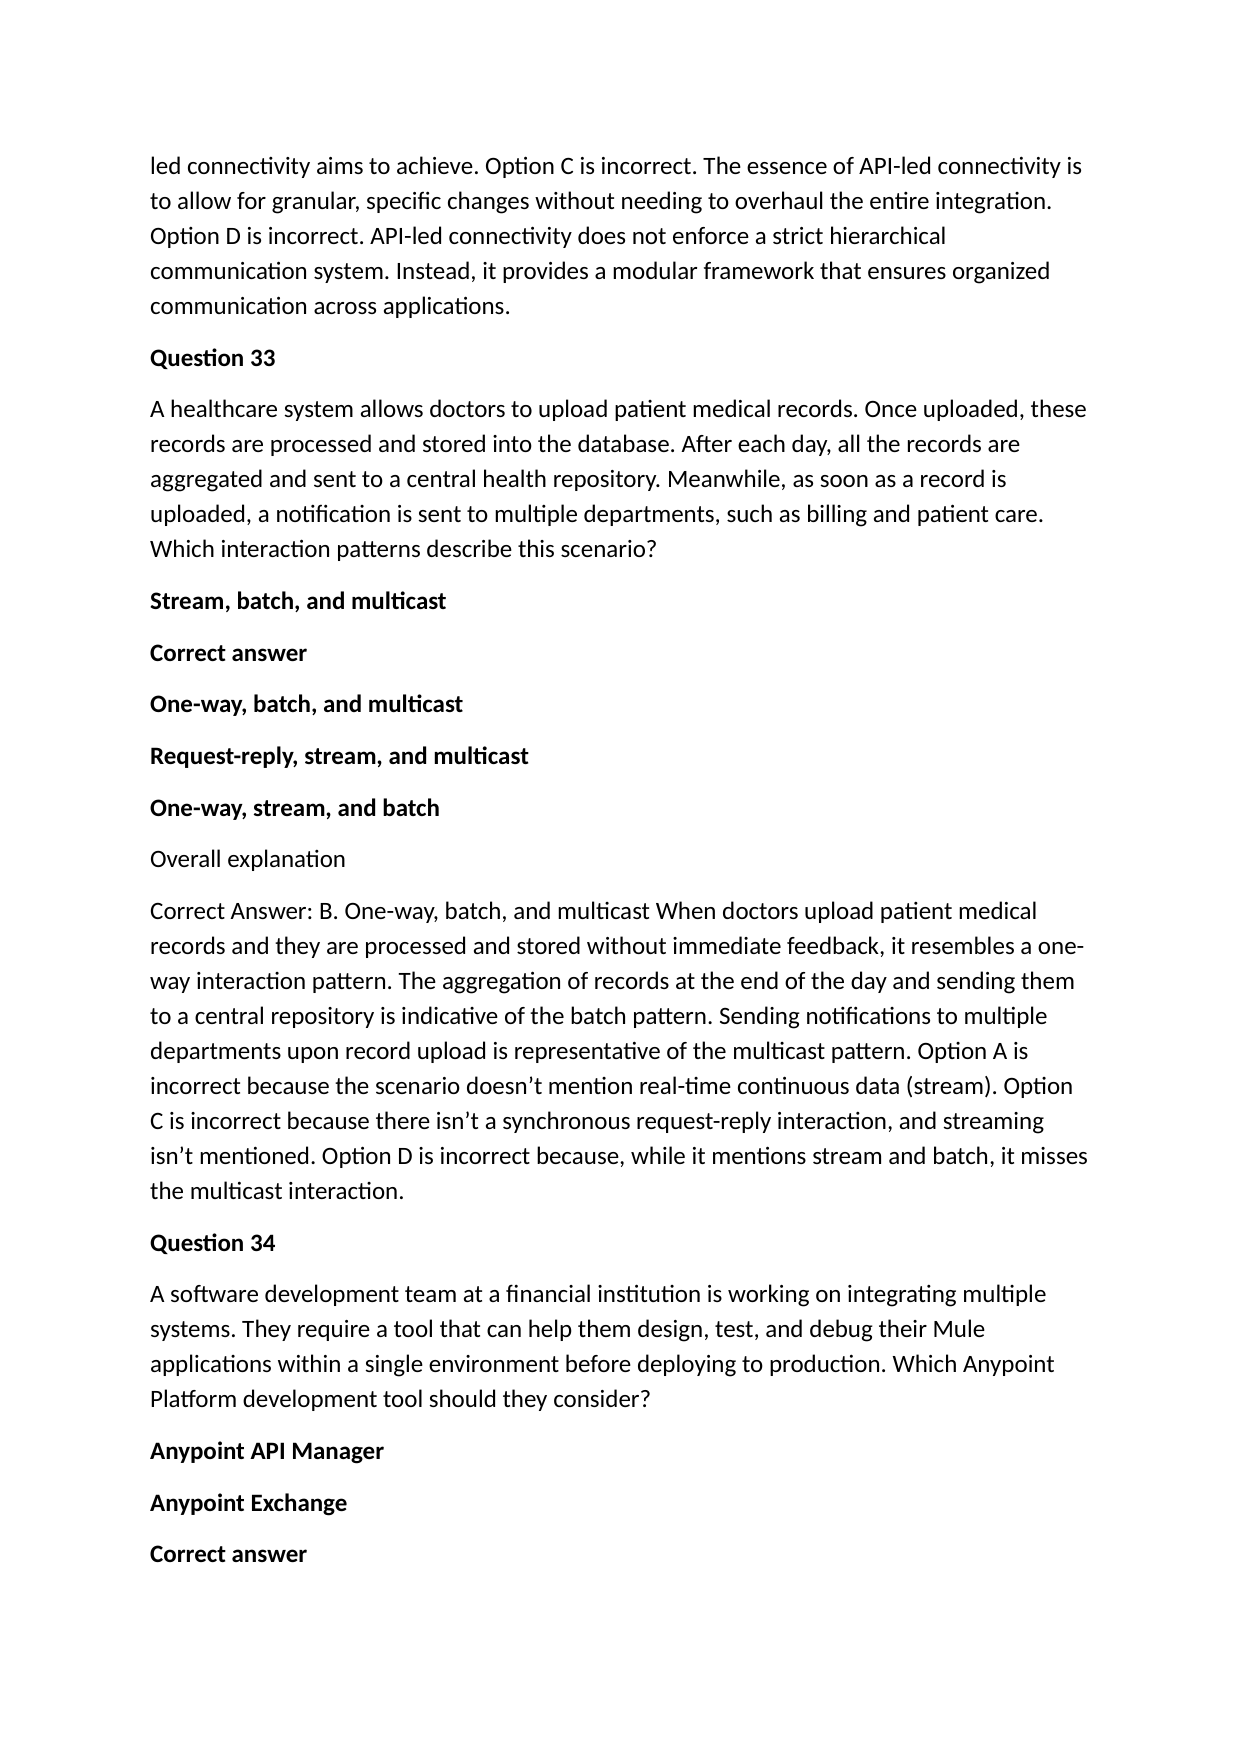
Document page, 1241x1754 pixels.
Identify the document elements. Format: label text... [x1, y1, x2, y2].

text Anypoint Exchange [150, 1487, 1090, 1517]
text Correct Answer: B. One-way, batch, and multicast When doctors upload patient medical records and they are processed and stored without immediate feedback, it resembles a one-way interaction pattern. The aggregation of records at the end of the day and sending them to a central repository is indicative of the batch pattern. Sending notifications to multiple departments upon record upload is representative of the multicast pattern. Option A is incorrect because the scenario doesn’t mention real-time continuous data (stream). Option C is incorrect because there isn’t a synchronous request-reply interaction, and streaming isn’t mentioned. Option D is incorrect because, while it mentions stream and batch, it misses the multicast interaction. [150, 895, 1090, 1206]
text Correct answer [150, 1538, 1090, 1569]
text Question 33 [150, 342, 1090, 372]
text A software development team at a financial institution is working on integrating multiple systems. They require a tool that can help them design, test, and debug their Mule applications within a single environment before deploying to production. Which Anypoint Platform development tool should they consider? [150, 1278, 1090, 1414]
text A healthcare system allows doctors to upload patient medical records. Once uploaded, these records are processed and stored into the database. After each day, all the records are aggregated and sent to a central health repository. Meanwhile, as soon as a record is uploaded, a notification is sent to multiple departments, such as billing and patient care. Which interaction patterns describe this scenario? [150, 393, 1090, 564]
text Anypoint API Manager [150, 1435, 1090, 1466]
text Stream, batch, and multicast [150, 585, 1090, 616]
text Request-reply, stream, and multicast [150, 740, 1090, 771]
text One-way, stream, and batch [150, 792, 1090, 822]
text Correct answer [150, 637, 1090, 667]
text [150, 150, 1090, 321]
text Question 34 [150, 1227, 1090, 1257]
text Overall explanation [150, 843, 1090, 874]
text One-way, batch, and multicast [150, 688, 1090, 719]
